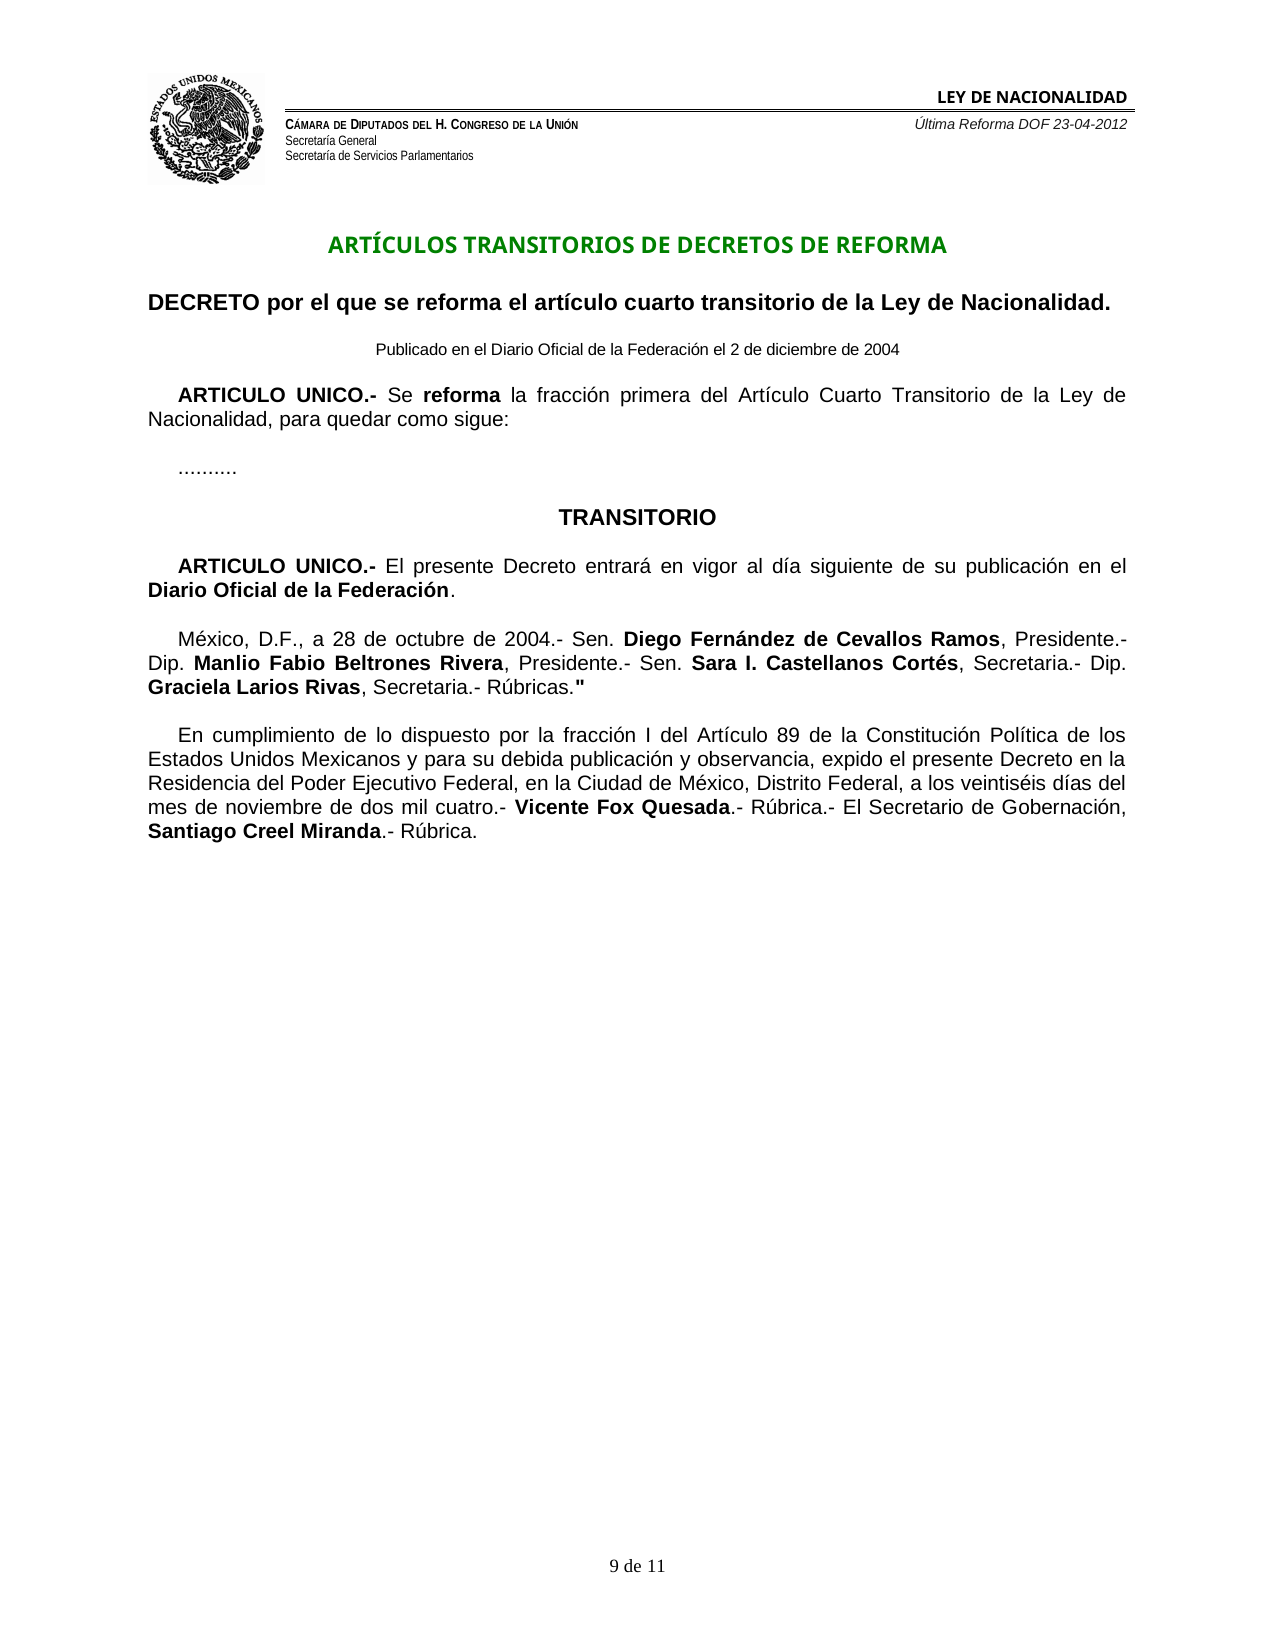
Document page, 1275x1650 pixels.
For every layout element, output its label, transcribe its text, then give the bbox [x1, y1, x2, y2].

text TRANSITORIO [148, 503, 1127, 530]
text .......... [148, 455, 1127, 479]
text DECRETO por el que se reforma el artículo cuarto transitorio de la Ley de Nacionalidad. [148, 289, 1127, 316]
text ARTICULO UNICO.- El presente Decreto entrará en vigor al día siguiente de su publicación en el Diario Oficial de la Federación. [148, 554, 1127, 602]
text ARTICULO UNICO.- Se reforma la fracción primera del Artículo Cuarto Transitorio de la Ley de Nacionalidad, para quedar como sigue: [148, 383, 1127, 431]
text México, D.F., a 28 de octubre de 2004.- Sen. Diego Fernández de Cevallos Ramos, Presidente.- Dip. Manlio Fabio Beltrones Rivera, Presidente.- Sen. Sara I. Castellanos Cortés, Secretaria.- Dip. Graciela Larios Rivas, Secretaria.- Rúbricas." [148, 627, 1127, 699]
text En cumplimiento de lo dispuesto por la fracción I del Artículo 89 de la Constitución Política de los Estados Unidos Mexicanos y para su debida publicación y observancia, expido el presente Decreto en la Residencia del Poder Ejecutivo Federal, en la Ciudad de México, Distrito Federal, a los veintiséis días del mes de noviembre de dos mil cuatro.- Vicente Fox Quesada.- Rúbrica.- El Secretario de Gobernación, Santiago Creel Miranda.- Rúbrica. [148, 723, 1127, 843]
text ARTÍCULOS TRANSITORIOS DE DECRETOS DE REFORMA [148, 229, 1127, 260]
text Publicado en el Diario Oficial de la Federación el 2 de diciembre de 2004 [148, 340, 1127, 359]
